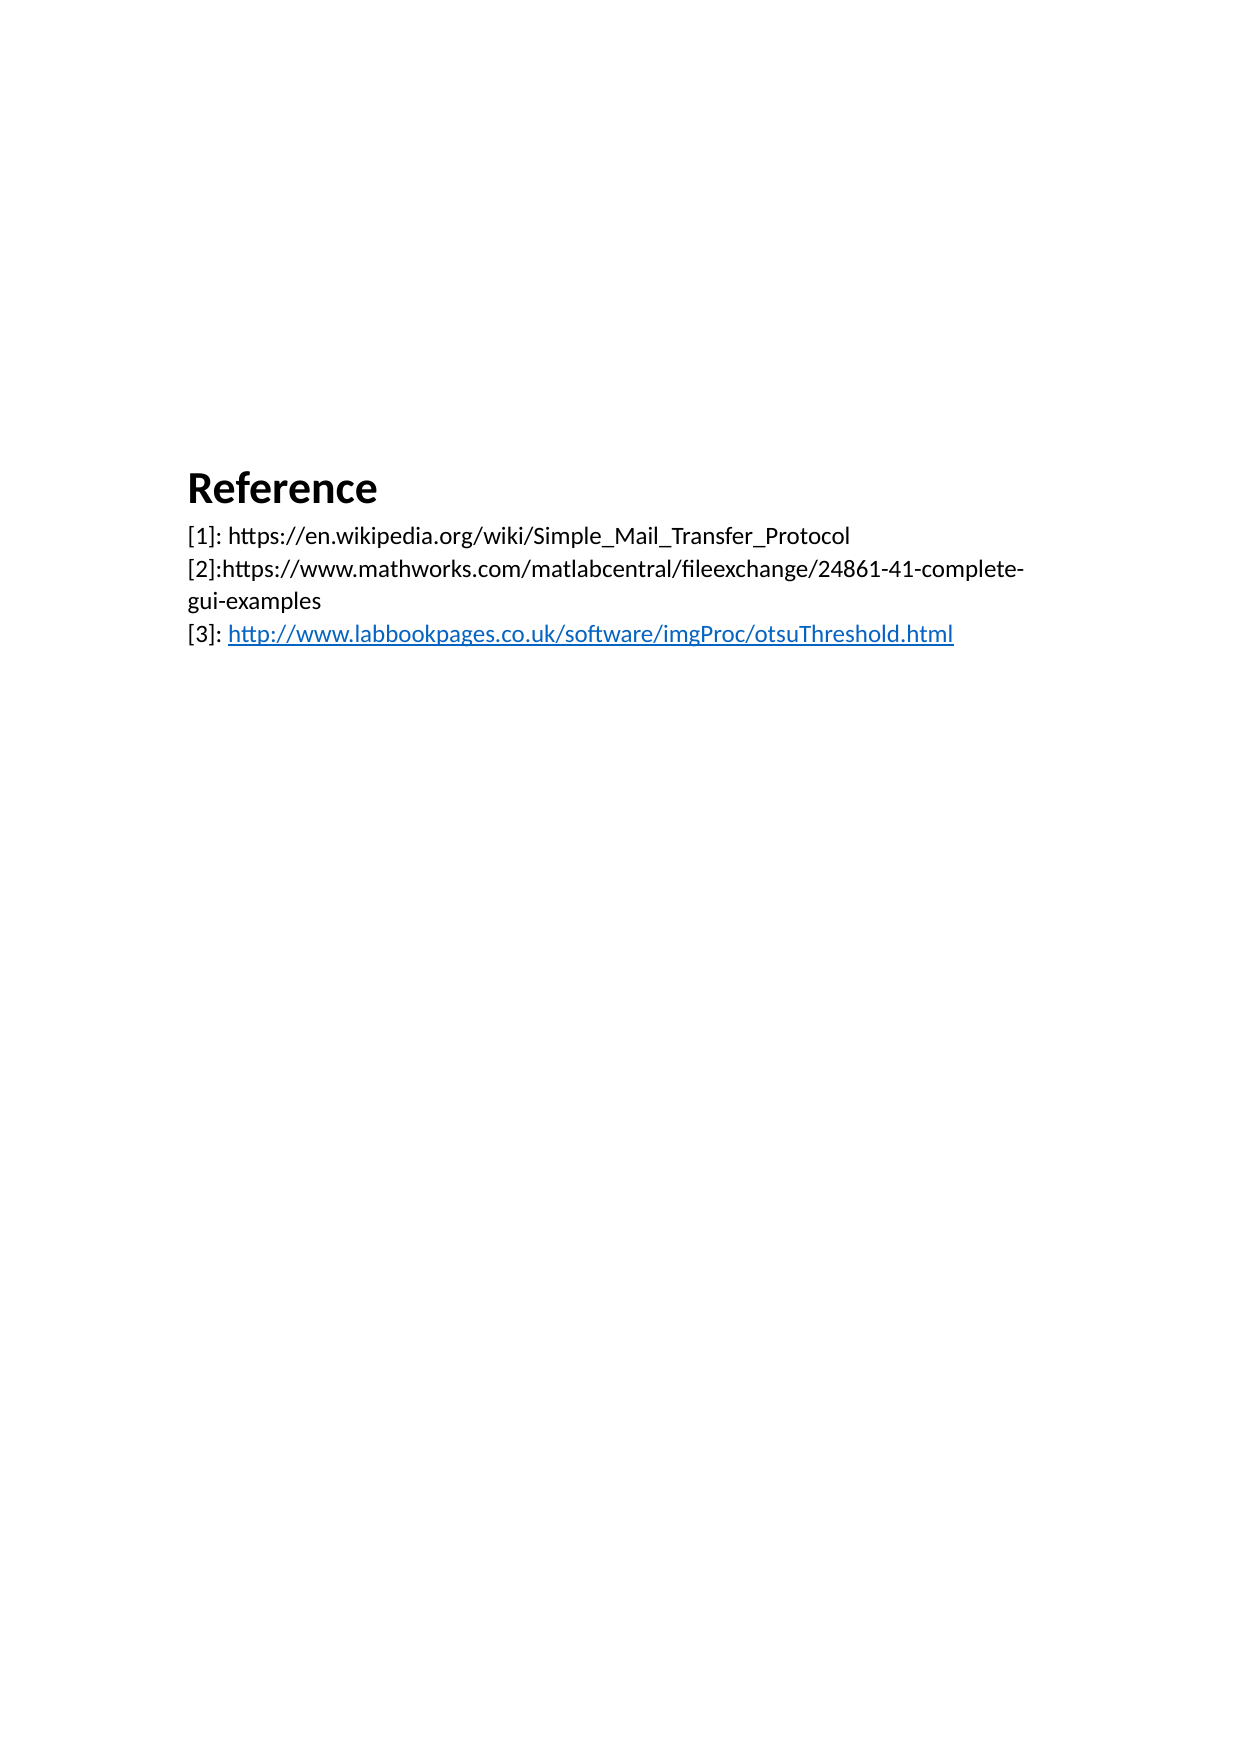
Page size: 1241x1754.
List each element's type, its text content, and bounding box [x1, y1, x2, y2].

text [2]:https://www.mathworks.com/matlabcentral/fileexchange/24861-41-complete-gui-examples [187, 552, 1053, 617]
text Reference [187, 454, 1053, 519]
text [3]: http://www.labbookpages.co.uk/software/imgProc/otsuThreshold.html [187, 617, 1053, 649]
text [1]: https://en.wikipedia.org/wiki/Simple_Mail_Transfer_Protocol [187, 519, 1053, 552]
